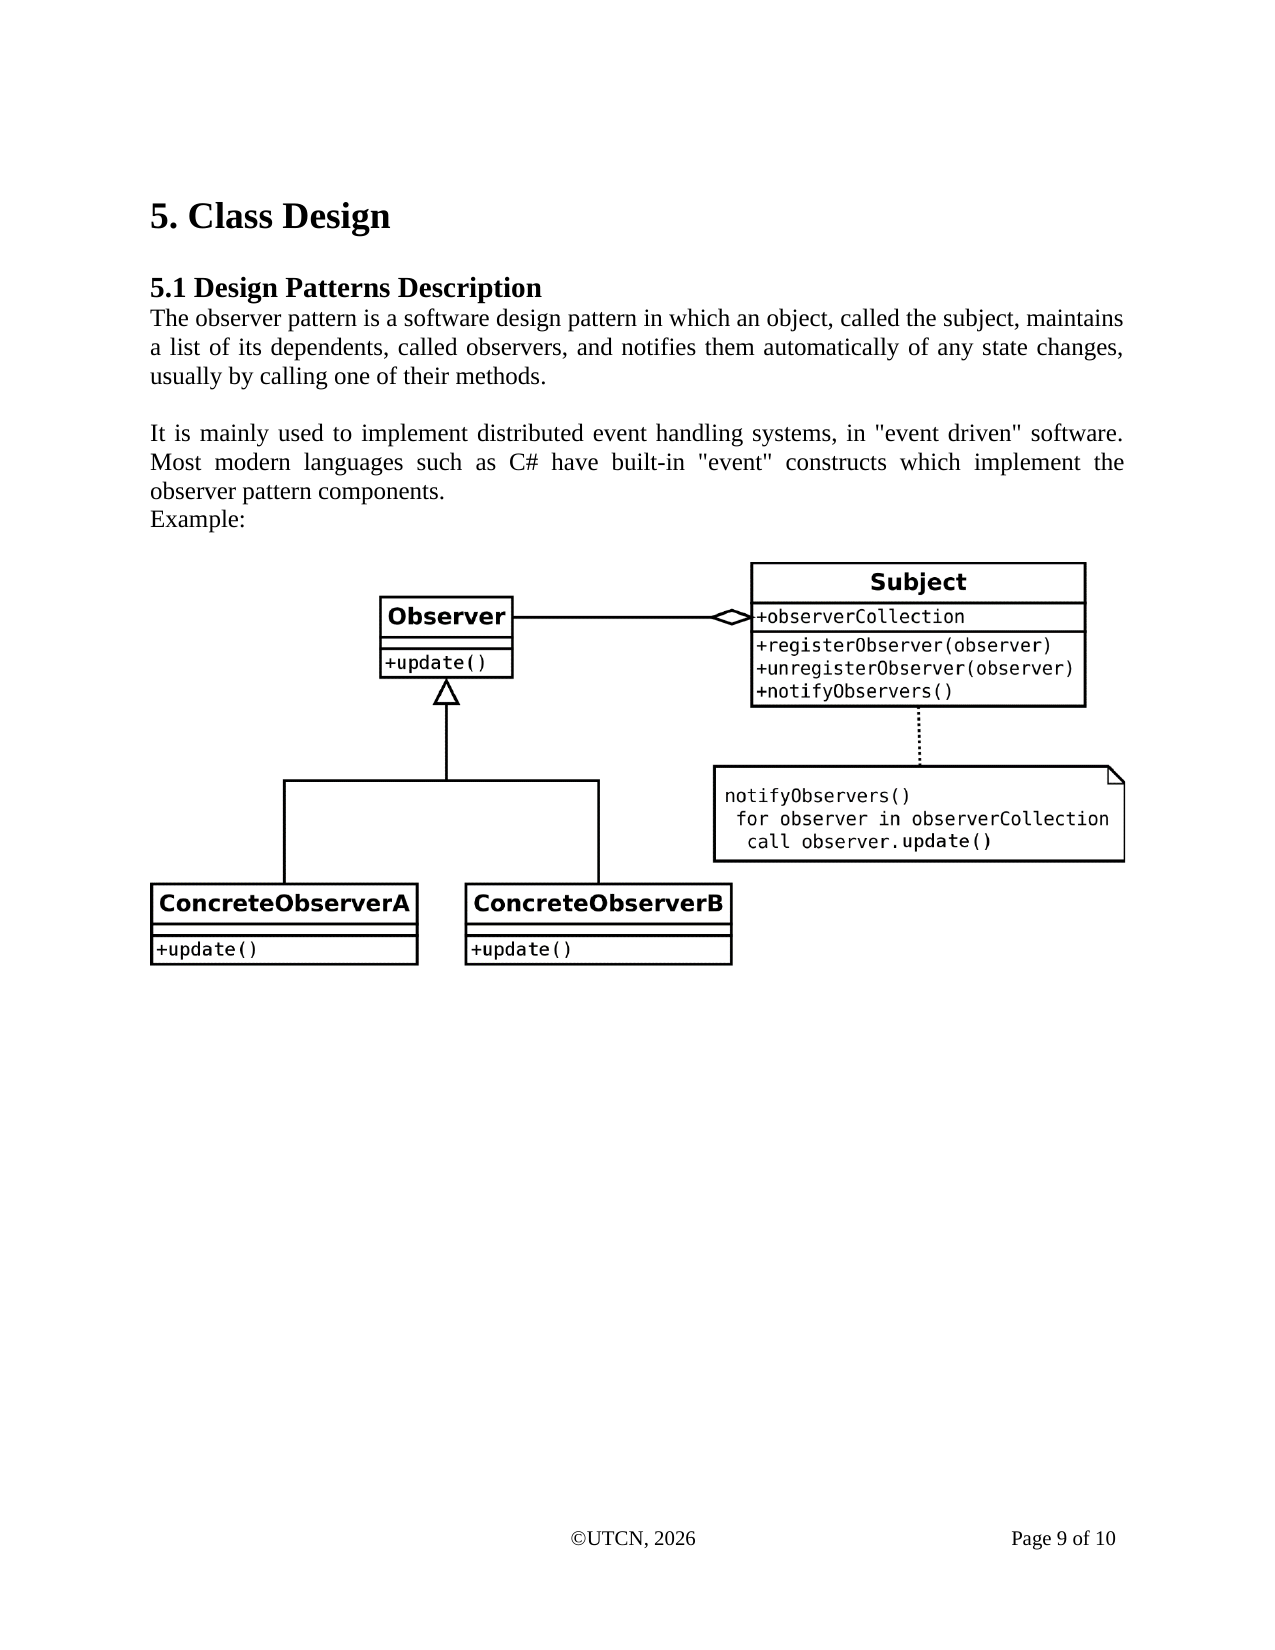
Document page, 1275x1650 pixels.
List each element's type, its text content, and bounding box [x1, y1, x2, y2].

text 5.1 Design Patterns Description [150, 270, 1125, 303]
title 5. Class Design [150, 193, 1125, 236]
picture [150, 562, 1125, 966]
text The observer pattern is a software design pattern in which an object, called the subject, maintains a list of its dependents, called observers, and notifies them automatically of any state changes, usually by calling one of their methods. [150, 303, 1125, 389]
text Example: [150, 504, 1125, 533]
text It is mainly used to implement distributed event handling systems, in "event driven" software. Most modern languages such as C# have built-in "event" constructs which implement the observer pattern components. [150, 418, 1125, 504]
